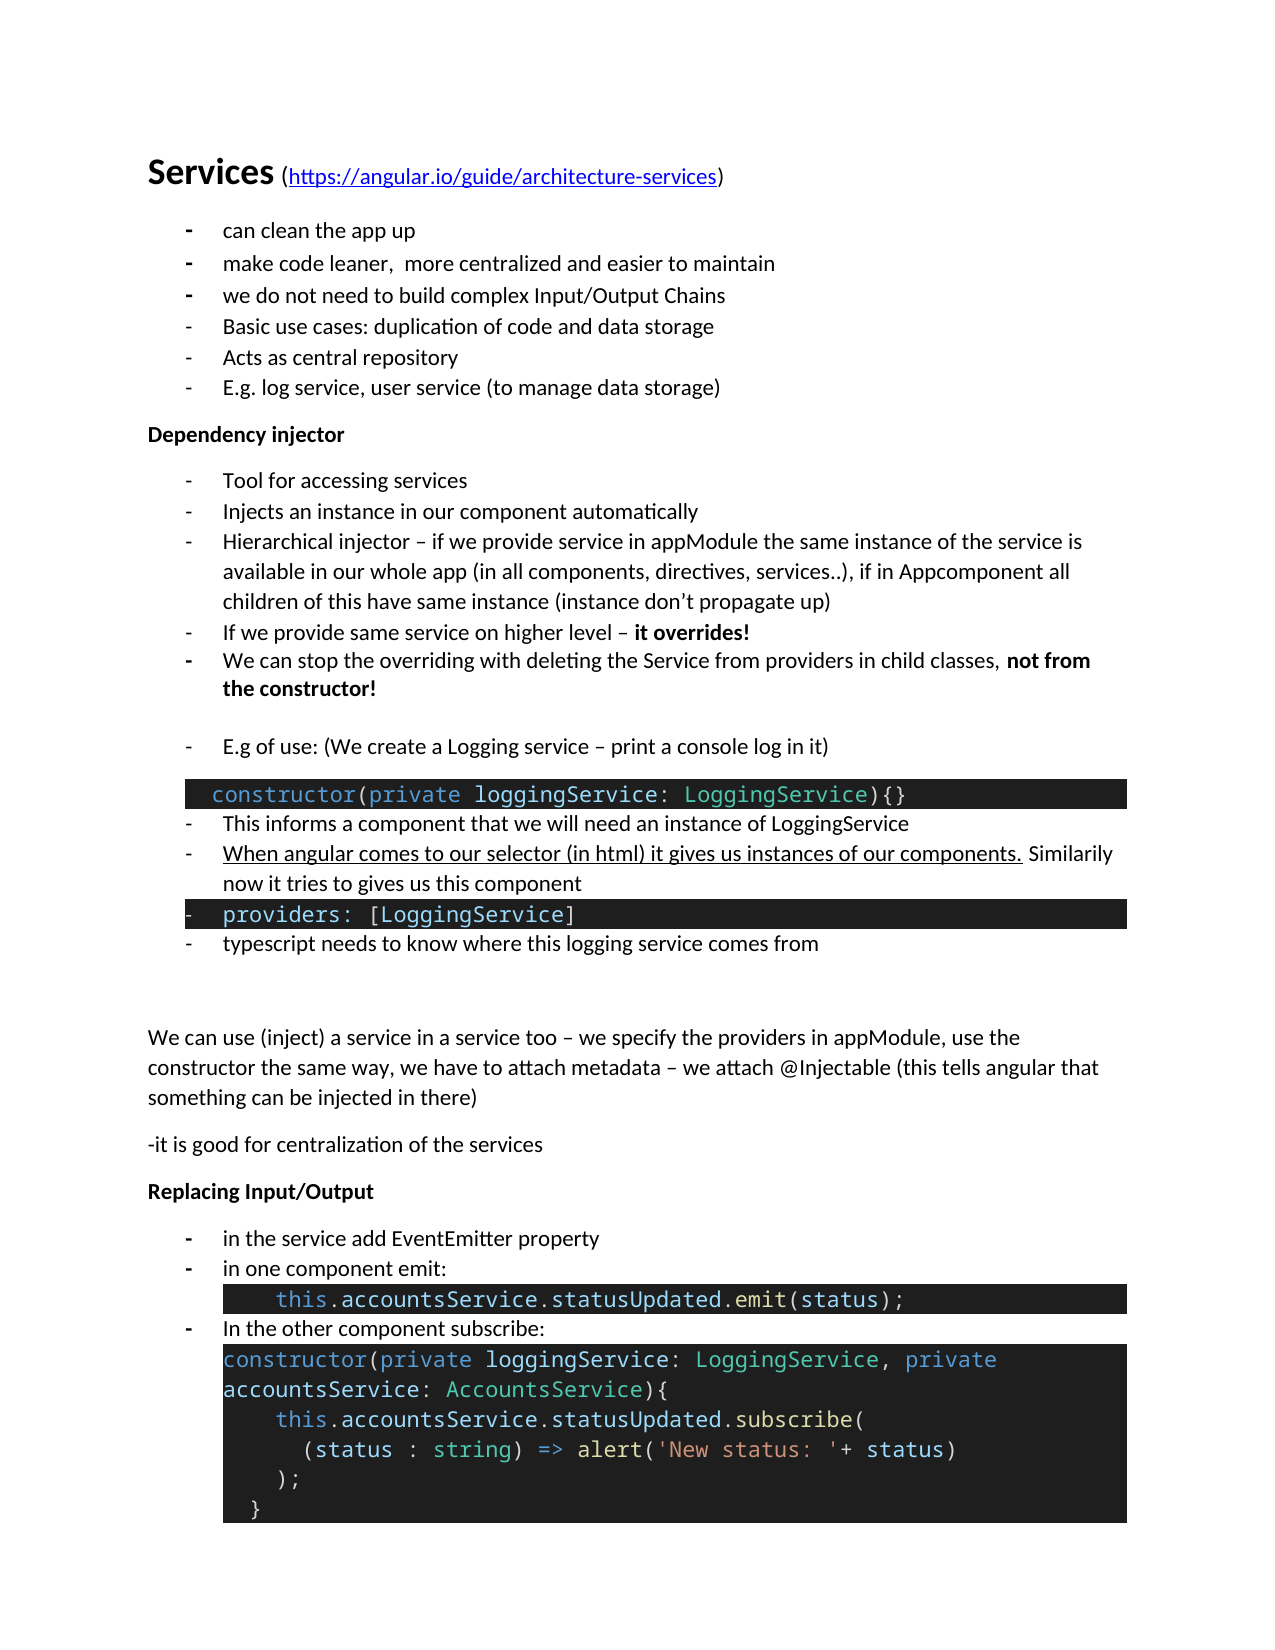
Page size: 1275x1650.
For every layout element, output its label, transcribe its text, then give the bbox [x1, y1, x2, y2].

text Replacing Input/Output [148, 1177, 1127, 1205]
list (status : string) => alert('New status: '+ status) [223, 1434, 1127, 1463]
list can clean the app up [185, 214, 1127, 244]
list providers: [LoggingService] [185, 899, 1127, 929]
list E.g. log service, user service (to manage data storage) [185, 373, 1127, 401]
list If we provide same service on higher level – it overrides! [185, 618, 1127, 646]
list in one component emit: [185, 1254, 1127, 1282]
list Hierarchical injector – if we provide service in appModule the same instance of the service is available in our whole app (in all components, directives, services..), if in Appcomponent all children of this have same instance (instance don’t propagate up) [185, 527, 1127, 616]
list we do not need to build complex Input/Output Chains [185, 279, 1127, 310]
list } [223, 1493, 1127, 1523]
text We can use (inject) a service in a service too – we specify the providers in appModule, use the constructor the same way, we have to attach metadata – we attach @Injectable (this tells angular that something can be injected in there) [148, 1023, 1127, 1111]
list Acts as central repository [185, 343, 1127, 371]
list this.accountsService.statusUpdated.emit(status); [223, 1284, 1127, 1314]
text Services (https://angular.io/guide/architecture-services) [148, 148, 1127, 193]
list Basic use cases: duplication of code and data storage [185, 312, 1127, 341]
text -it is good for centralization of the services [148, 1130, 1127, 1158]
list constructor(private loggingService: LoggingService, private accountsService: AccountsService){ [223, 1344, 1127, 1404]
text Dependency injector [148, 420, 1127, 448]
list When angular comes to our selector (in html) it gives us instances of our components. Similarily now it tries to gives us this component [185, 839, 1127, 897]
list ); [223, 1463, 1127, 1493]
list In the other component subscribe: [185, 1314, 1127, 1342]
list this.accountsService.statusUpdated.subscribe( [223, 1404, 1127, 1434]
list E.g of use: (We create a Logging service – print a console log in it) [185, 732, 1127, 760]
list make code leaner, more centralized and easier to maintain [185, 247, 1127, 277]
list typescript needs to know where this logging service comes from [185, 929, 1127, 957]
list Tool for accessing services [185, 467, 1127, 495]
list This informs a component that we will need an instance of LoggingService [185, 809, 1127, 837]
list Injects an instance in our component automatically [185, 497, 1127, 525]
text constructor(private loggingService: LoggingService){} [185, 779, 1127, 809]
list We can stop the overriding with deleting the Service from providers in child classes, not from the constructor! [185, 646, 1127, 702]
list in the service add EventEmitter property [185, 1224, 1127, 1252]
